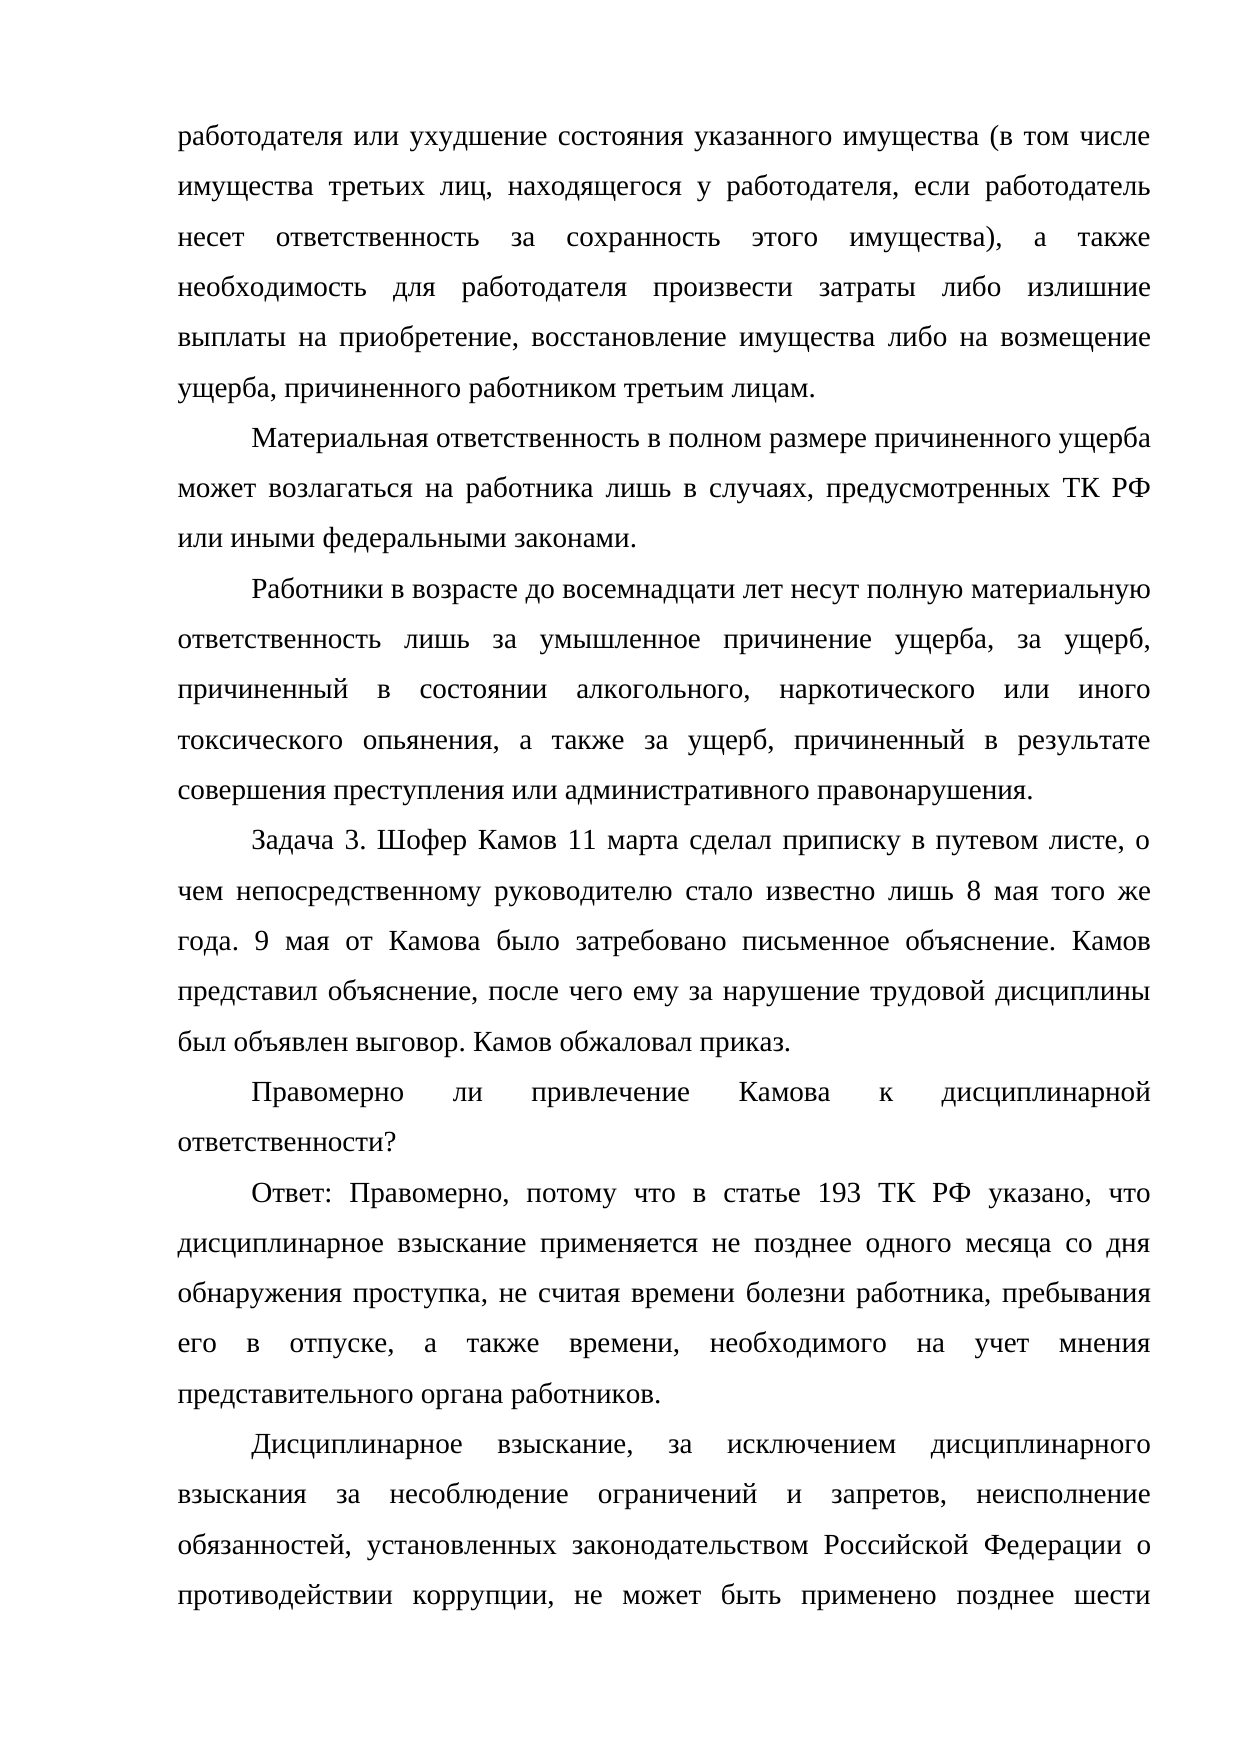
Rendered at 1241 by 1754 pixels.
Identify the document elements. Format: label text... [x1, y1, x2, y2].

text Ответ: Правомерно, потому что в статье 193 ТК РФ указано, что дисциплинарное взыскание применяется не позднее одного месяца со дня обнаружения проступка, не считая времени болезни работника, пребывания его в отпуске, а также времени, необходимого на учет мнения представительного органа работников. [177, 1175, 1152, 1409]
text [177, 118, 1152, 403]
text Правомерно ли привлечение Камова к дисциплинарной ответственности? [177, 1074, 1152, 1158]
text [177, 1426, 1152, 1611]
text Материальная ответственность в полном размере причиненного ущерба может возлагаться на работника лишь в случаях, предусмотренных ТК РФ или иными федеральными законами. [177, 420, 1152, 554]
text Задача 3. Шофер Камов 11 марта сделал приписку в путевом листе, о чем непосредственному руководителю стало известно лишь 8 мая того же года. 9 мая от Камова было затребовано письменное объяснение. Камов представил объяснение, после чего ему за нарушение трудовой дисциплины был объявлен выговор. Камов обжаловал приказ. [177, 822, 1152, 1057]
text Работники в возрасте до восемнадцати лет несут полную материальную ответственность лишь за умышленное причинение ущерба, за ущерб, причиненный в состоянии алкогольного, наркотического или иного токсического опьянения, а также за ущерб, причиненный в результате совершения преступления или административного правонарушения. [177, 571, 1152, 806]
